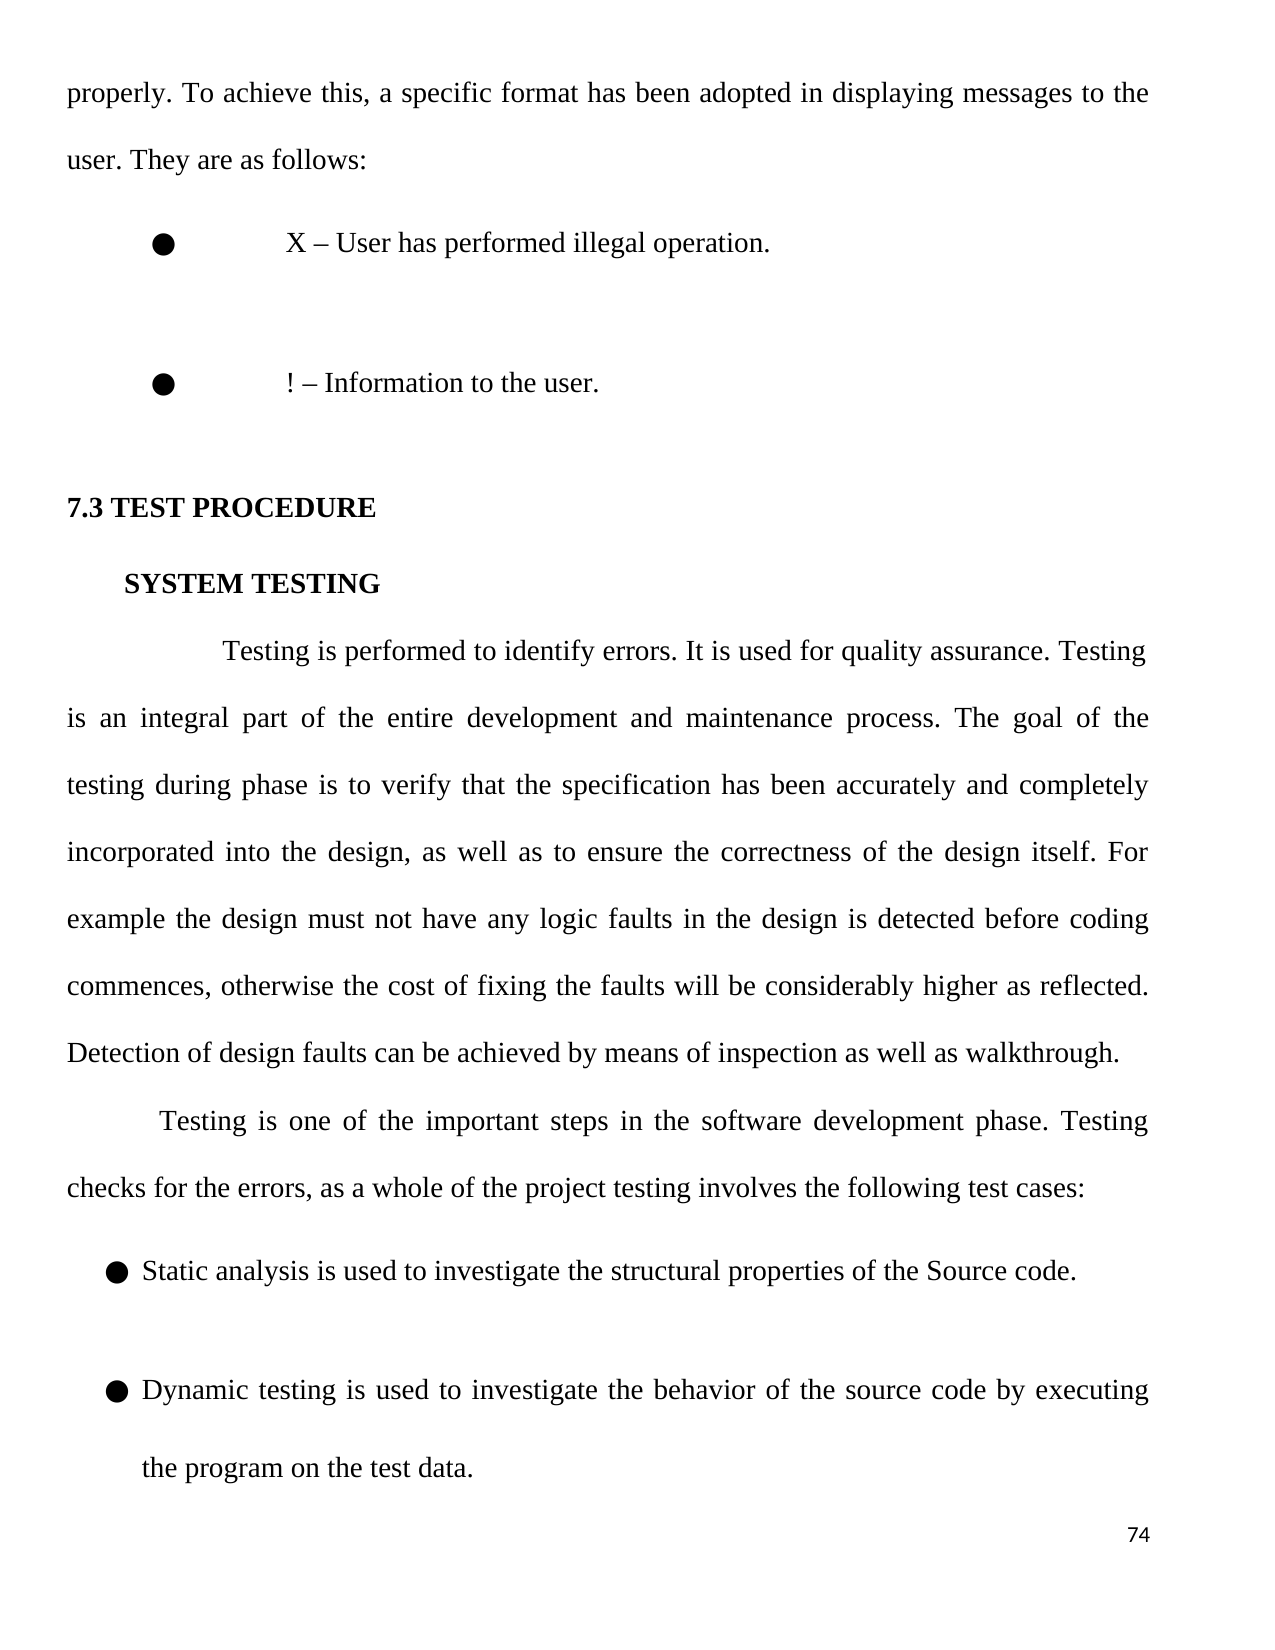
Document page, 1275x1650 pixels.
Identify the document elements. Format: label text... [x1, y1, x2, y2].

title SYSTEM TESTING [124, 566, 1139, 599]
list Dynamic testing is used to investigate the behavior of the source code by executing the program on the test data. [104, 1356, 1150, 1483]
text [67, 75, 1150, 176]
text Testing is performed to identify errors. It is used for quality assurance. Testing is an integral part of the entire development and maintenance process. The goal of the testing during phase is to verify that the specification has been accurately and completely incorporated into the design, as well as to ensure the correctness of the design itself. For example the design must not have any logic faults in the design is detected before coding commences, otherwise the cost of fixing the faults will be considerably higher as reflected. Detection of design faults can be achieved by means of inspection as well as walkthrough. [67, 633, 1150, 1069]
list ! – Information to the user. [67, 349, 1150, 409]
text Testing is one of the important steps in the software development phase. Testing checks for the errors, as a whole of the project testing involves the following test cases: [67, 1103, 1150, 1203]
text 7.3 TEST PROCEDURE [67, 490, 1150, 523]
list Static analysis is used to investigate the structural properties of the Source code. [104, 1237, 1150, 1297]
list X – User has performed illegal operation. [67, 209, 1150, 269]
